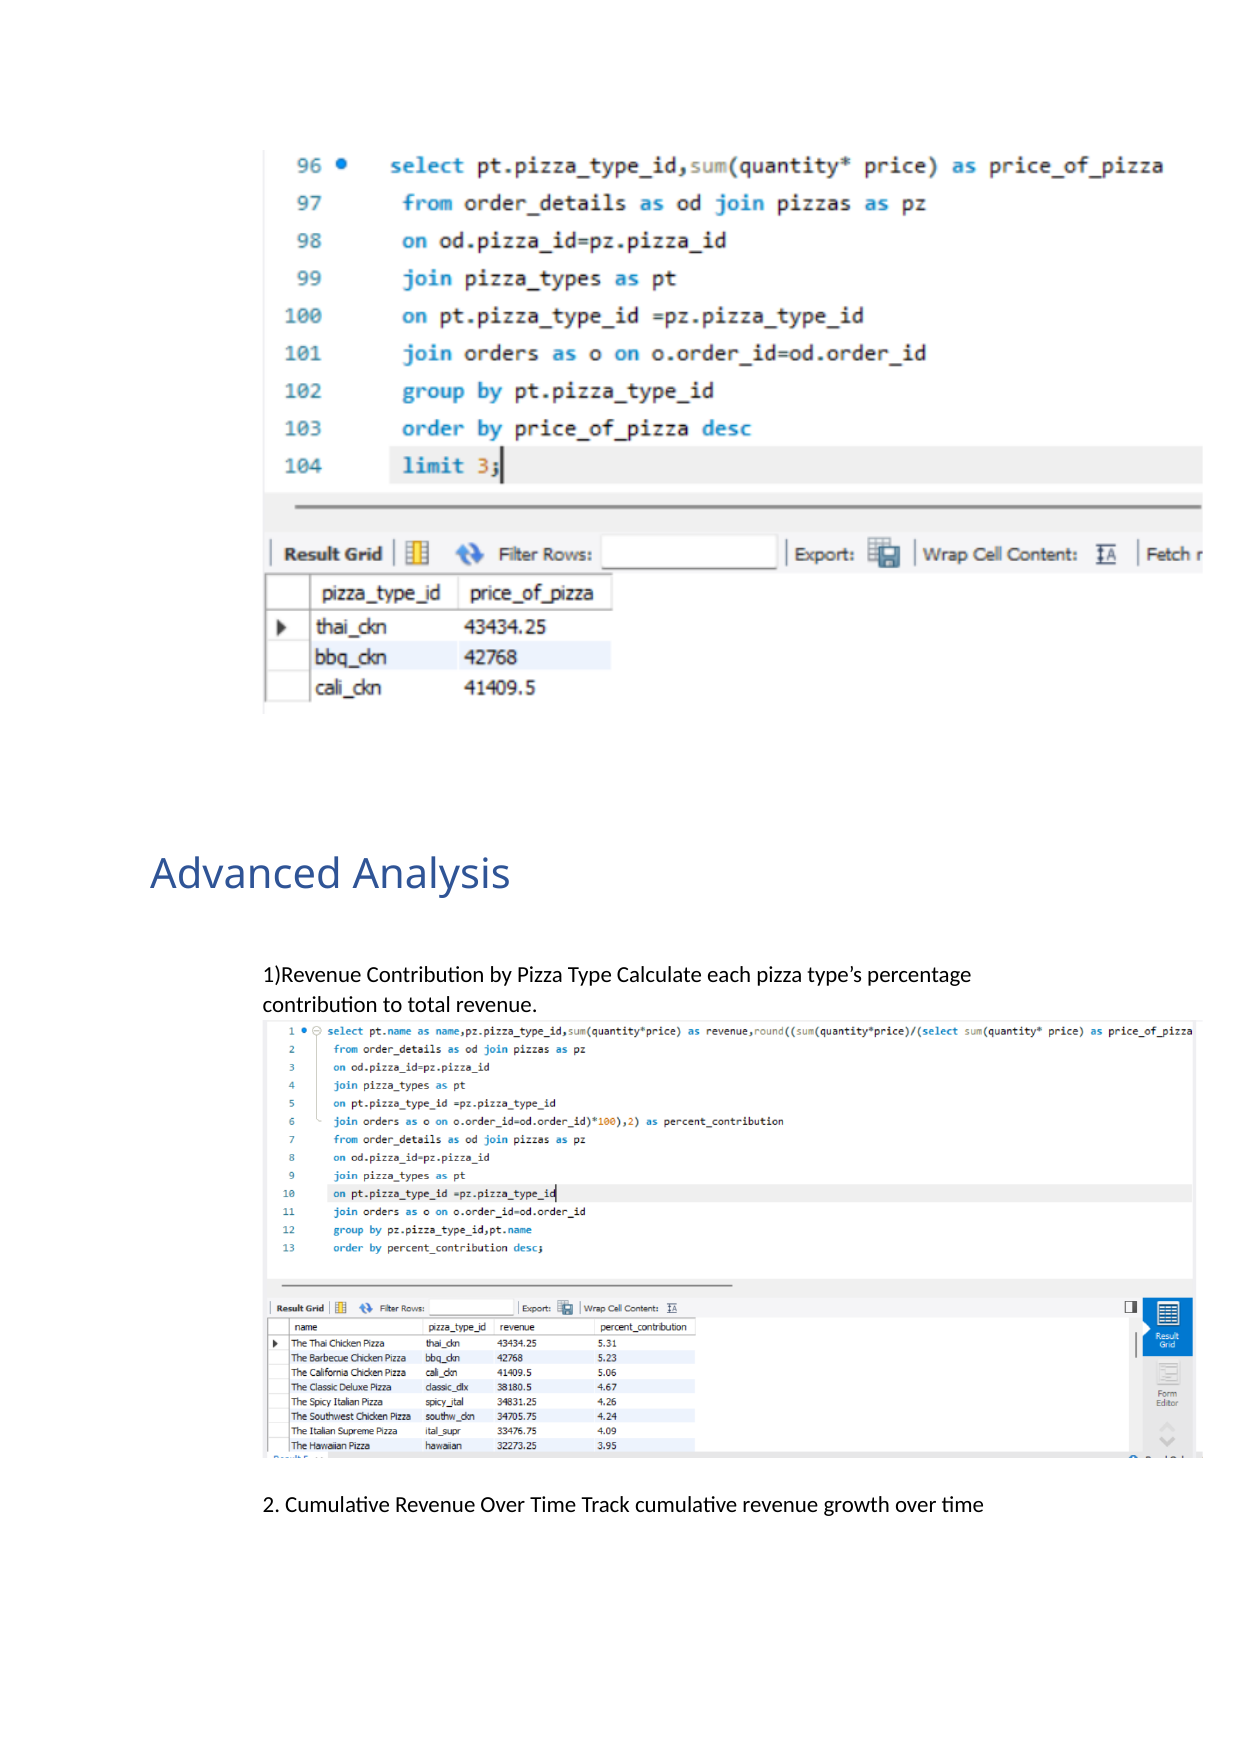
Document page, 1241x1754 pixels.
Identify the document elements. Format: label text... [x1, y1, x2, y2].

subtitle Advanced Analysis [150, 844, 1090, 901]
list 2. Cumulative Revenue Over Time Track cumulative revenue growth over time [262, 1490, 1090, 1518]
list 1)Revenue Contribution by Pizza Type Calculate each pizza type’s percentage contribution to total revenue. [262, 960, 1090, 1018]
picture [262, 1020, 1203, 1458]
picture [262, 150, 1203, 714]
